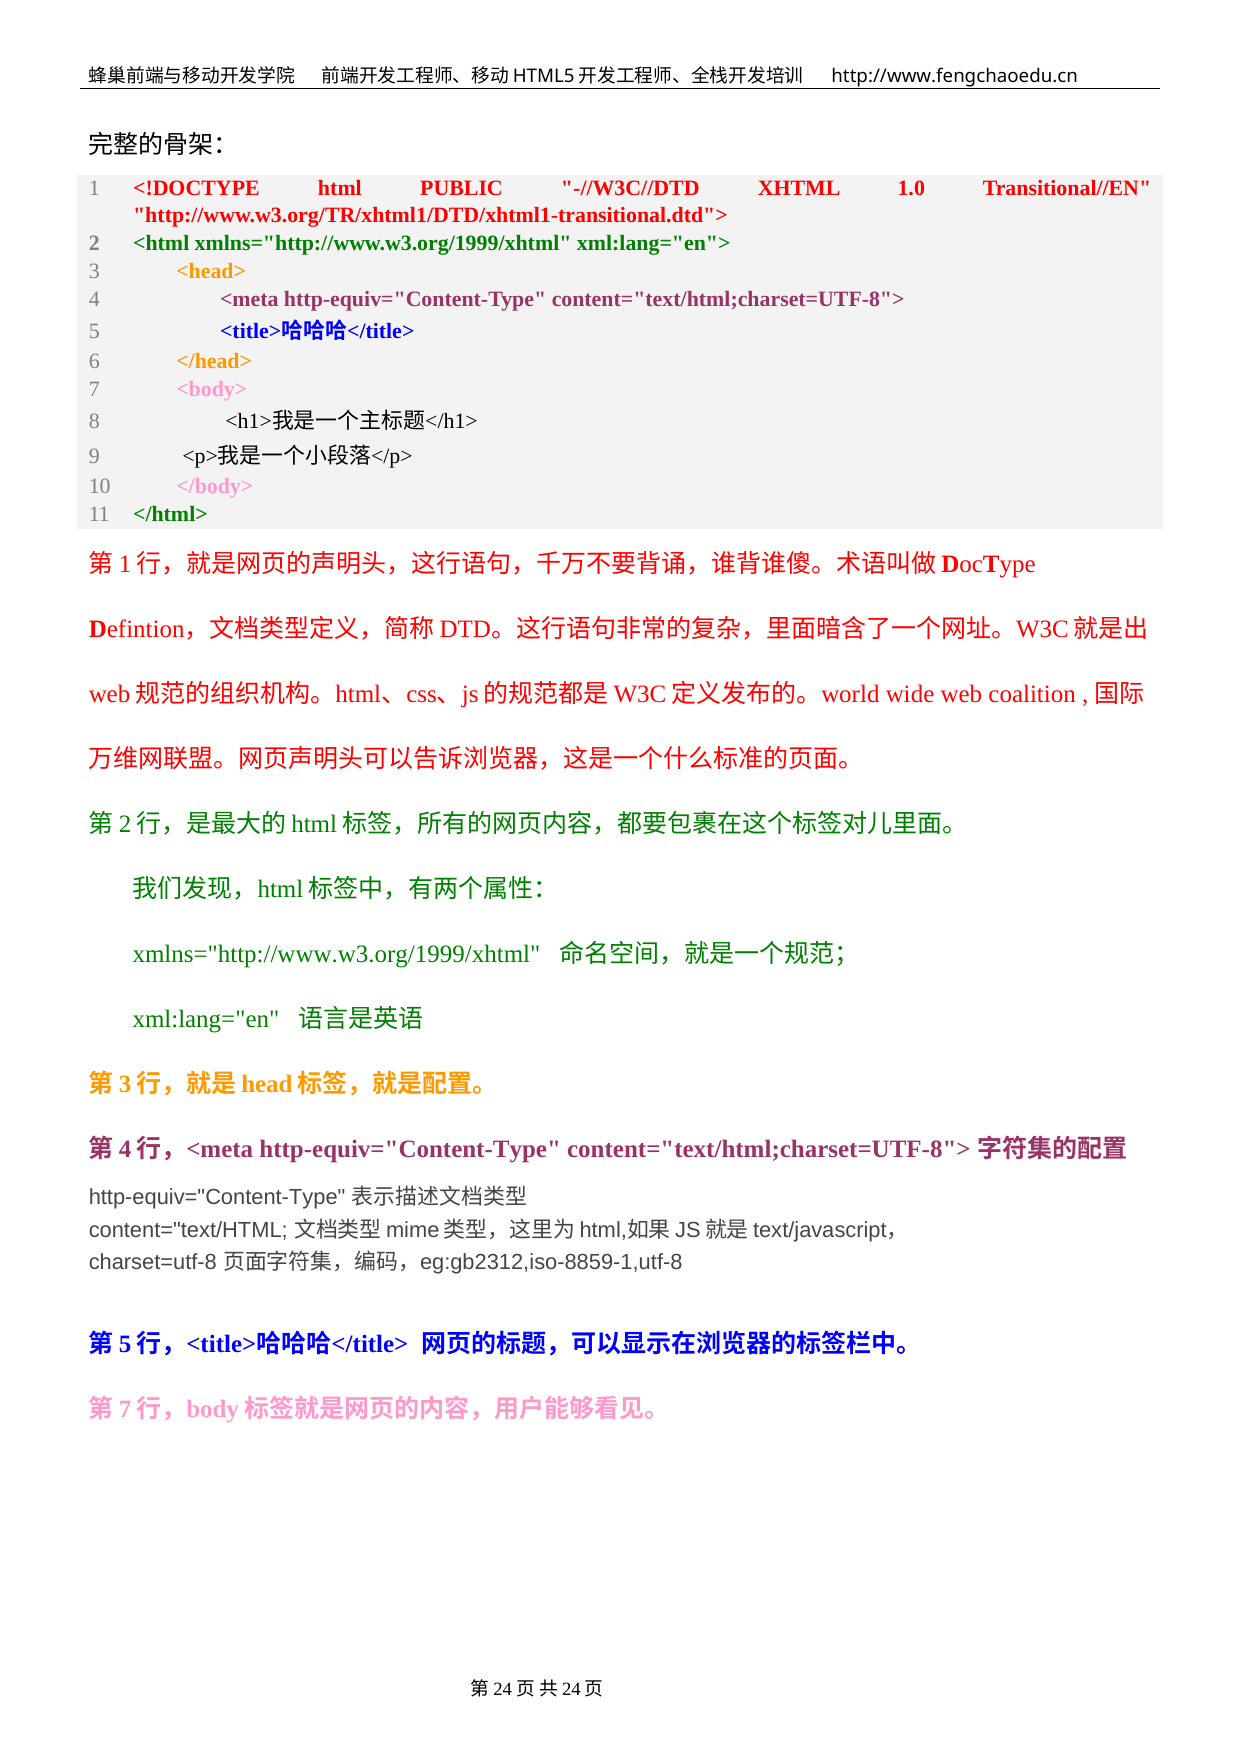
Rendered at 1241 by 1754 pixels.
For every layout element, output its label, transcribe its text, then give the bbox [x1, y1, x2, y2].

text 第5行，<title>哈哈哈</title> 网页的标题，可以显示在浏览器的标签栏中。 [88, 1309, 1152, 1374]
text 第3行，就是head标签，就是配置。 [88, 1049, 1152, 1114]
text 完整的骨架： [88, 110, 1152, 175]
text 第4行，<meta http-equiv="Content-Type" content="text/html;charset=UTF-8"> 字符集的配置 [88, 1114, 1152, 1179]
text 第7行，body标签就是网页的内容，用户能够看见。 [88, 1374, 1152, 1439]
table_header <!DOCTYPE html PUBLIC "-//W3C//DTD XHTML 1.0 Transitional//EN" "http://www.w3.org/TR/xhtml1/DTD/xhtml1-transitional.dtd"> <html xmlns="http://www.w3.org/1999/xhtml" xml:lang="en"> <head> <meta http-equiv="Content-Type" content="text/html;charset=UTF-8"> <title>哈哈哈</title> </head> <body> <h1>我是一个主标题</h1> <p>我是一个小段落</p> </body> </html> [77, 175, 1163, 529]
text http-equiv="Content-Type" 表示描述文档类型 content="text/HTML; 文档类型mime类型，这里为html,如果JS就是text/javascript， charset=utf-8 页面字符集，编码，eg:gb2312,iso-8859-1,utf-8 [88, 1179, 1152, 1276]
text 第2行，是最大的html标签，所有的网页内容，都要包裹在这个标签对儿里面。 [88, 789, 1152, 854]
text 我们发现，html标签中，有两个属性： [88, 854, 1152, 919]
text xmlns="http://www.w3.org/1999/xhtml" 命名空间，就是一个规范； [88, 919, 1152, 984]
text 第1行，就是网页的声明头，这行语句，千万不要背诵，谁背谁傻。术语叫做DocType Defintion，文档类型定义，简称DTD。这行语句非常的复杂，里面暗含了一个网址。W3C就是出web规范的组织机构。html、css、js的规范都是W3C定义发布的。world wide web coalition , 国际万维网联盟。网页声明头可以告诉浏览器，这是一个什么标准的页面。 [88, 529, 1152, 789]
text xml:lang="en" 语言是英语 [88, 984, 1152, 1049]
